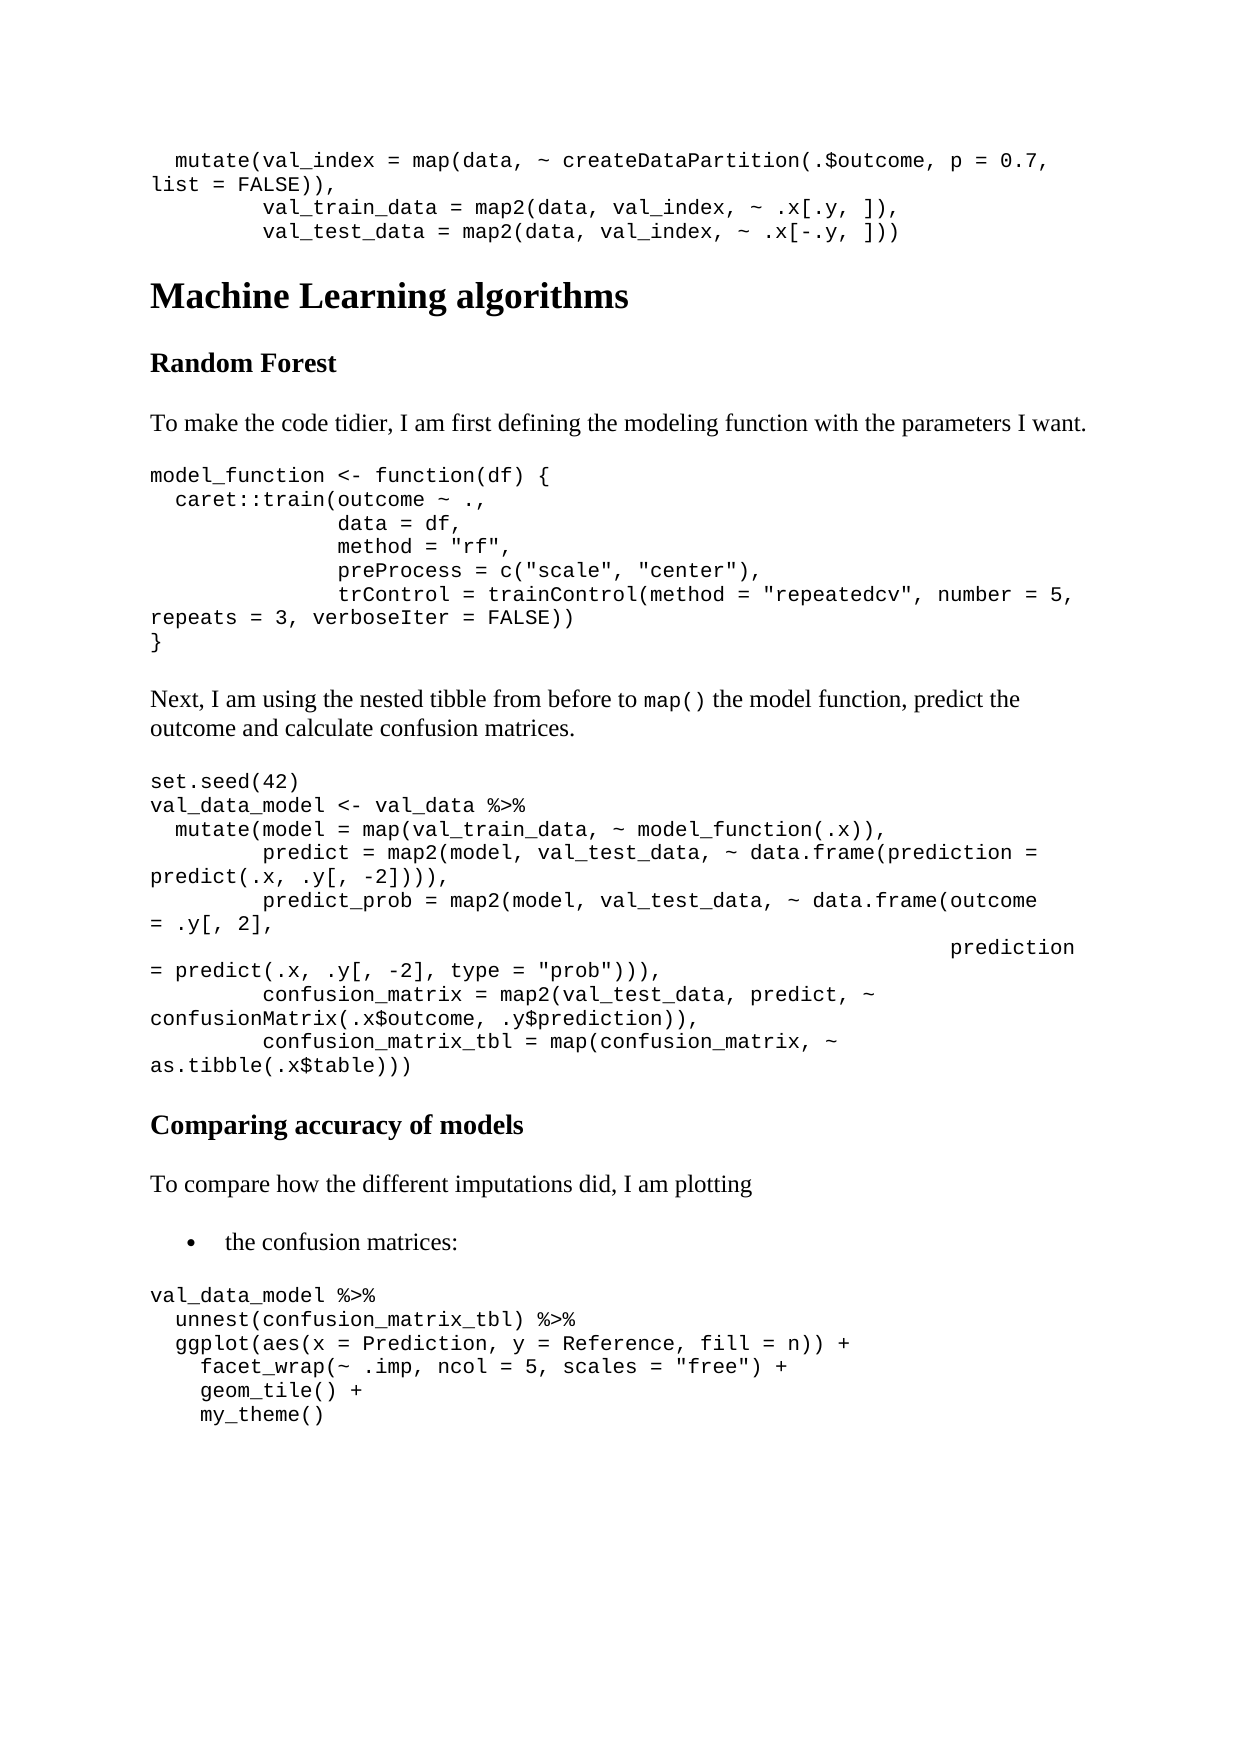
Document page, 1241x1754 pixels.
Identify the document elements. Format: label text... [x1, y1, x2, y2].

text val_data_model %>% [150, 1285, 1090, 1309]
text method = "rf", [150, 536, 1090, 560]
text mutate(model = map(val_train_data, ~ model_function(.x)), [150, 819, 1090, 842]
text Next, I am using the nested tibble from before to map() the model function, predict the outcome and calculate confusion matrices. [150, 684, 1090, 742]
text Comparing accuracy of models [150, 1108, 1090, 1140]
text val_data_model <- val_data %>% [150, 795, 1090, 819]
text trControl = trainControl(method = "repeatedcv", number = 5, repeats = 3, verboseIter = FALSE)) [150, 584, 1090, 631]
text ggplot(aes(x = Prediction, y = Reference, fill = n)) + [150, 1333, 1090, 1356]
text To make the code tidier, I am first defining the modeling function with the parameters I want. [150, 408, 1090, 436]
text To compare how the different imputations did, I am plotting [150, 1169, 1090, 1198]
text unnest(confusion_matrix_tbl) %>% [150, 1309, 1090, 1333]
text confusion_matrix = map2(val_test_data, predict, ~ confusionMatrix(.x$outcome, .y$prediction)), [150, 984, 1090, 1031]
text preProcess = c("scale", "center"), [150, 560, 1090, 584]
text facet_wrap(~ .imp, ncol = 5, scales = "free") + [150, 1356, 1090, 1380]
text val_test_data = map2(data, val_index, ~ .x[-.y, ])) [150, 221, 1090, 244]
text set.seed(42) [150, 771, 1090, 795]
text geom_tile() + [150, 1380, 1090, 1403]
text prediction = predict(.x, .y[, -2], type = "prob"))), [150, 937, 1090, 984]
text Machine Learning algorithms [150, 274, 1090, 317]
text model_function <- function(df) { [150, 466, 1090, 489]
text predict = map2(model, val_test_data, ~ data.frame(prediction = predict(.x, .y[, -2]))), [150, 842, 1090, 889]
text predict_prob = map2(model, val_test_data, ~ data.frame(outcome = .y[, 2], [150, 889, 1090, 937]
text confusion_matrix_tbl = map(confusion_matrix, ~ as.tibble(.x$table))) [150, 1031, 1090, 1079]
text val_train_data = map2(data, val_index, ~ .x[.y, ]), [150, 197, 1090, 221]
text } [150, 631, 1090, 655]
text data = df, [150, 513, 1090, 536]
text Random Forest [150, 346, 1090, 378]
text mutate(val_index = map(data, ~ createDataPartition(.$outcome, p = 0.7, list = FALSE)), [150, 150, 1090, 197]
list the confusion matrices: [187, 1227, 1090, 1256]
text caret::train(outcome ~ ., [150, 489, 1090, 513]
text my_theme() [150, 1403, 1090, 1427]
